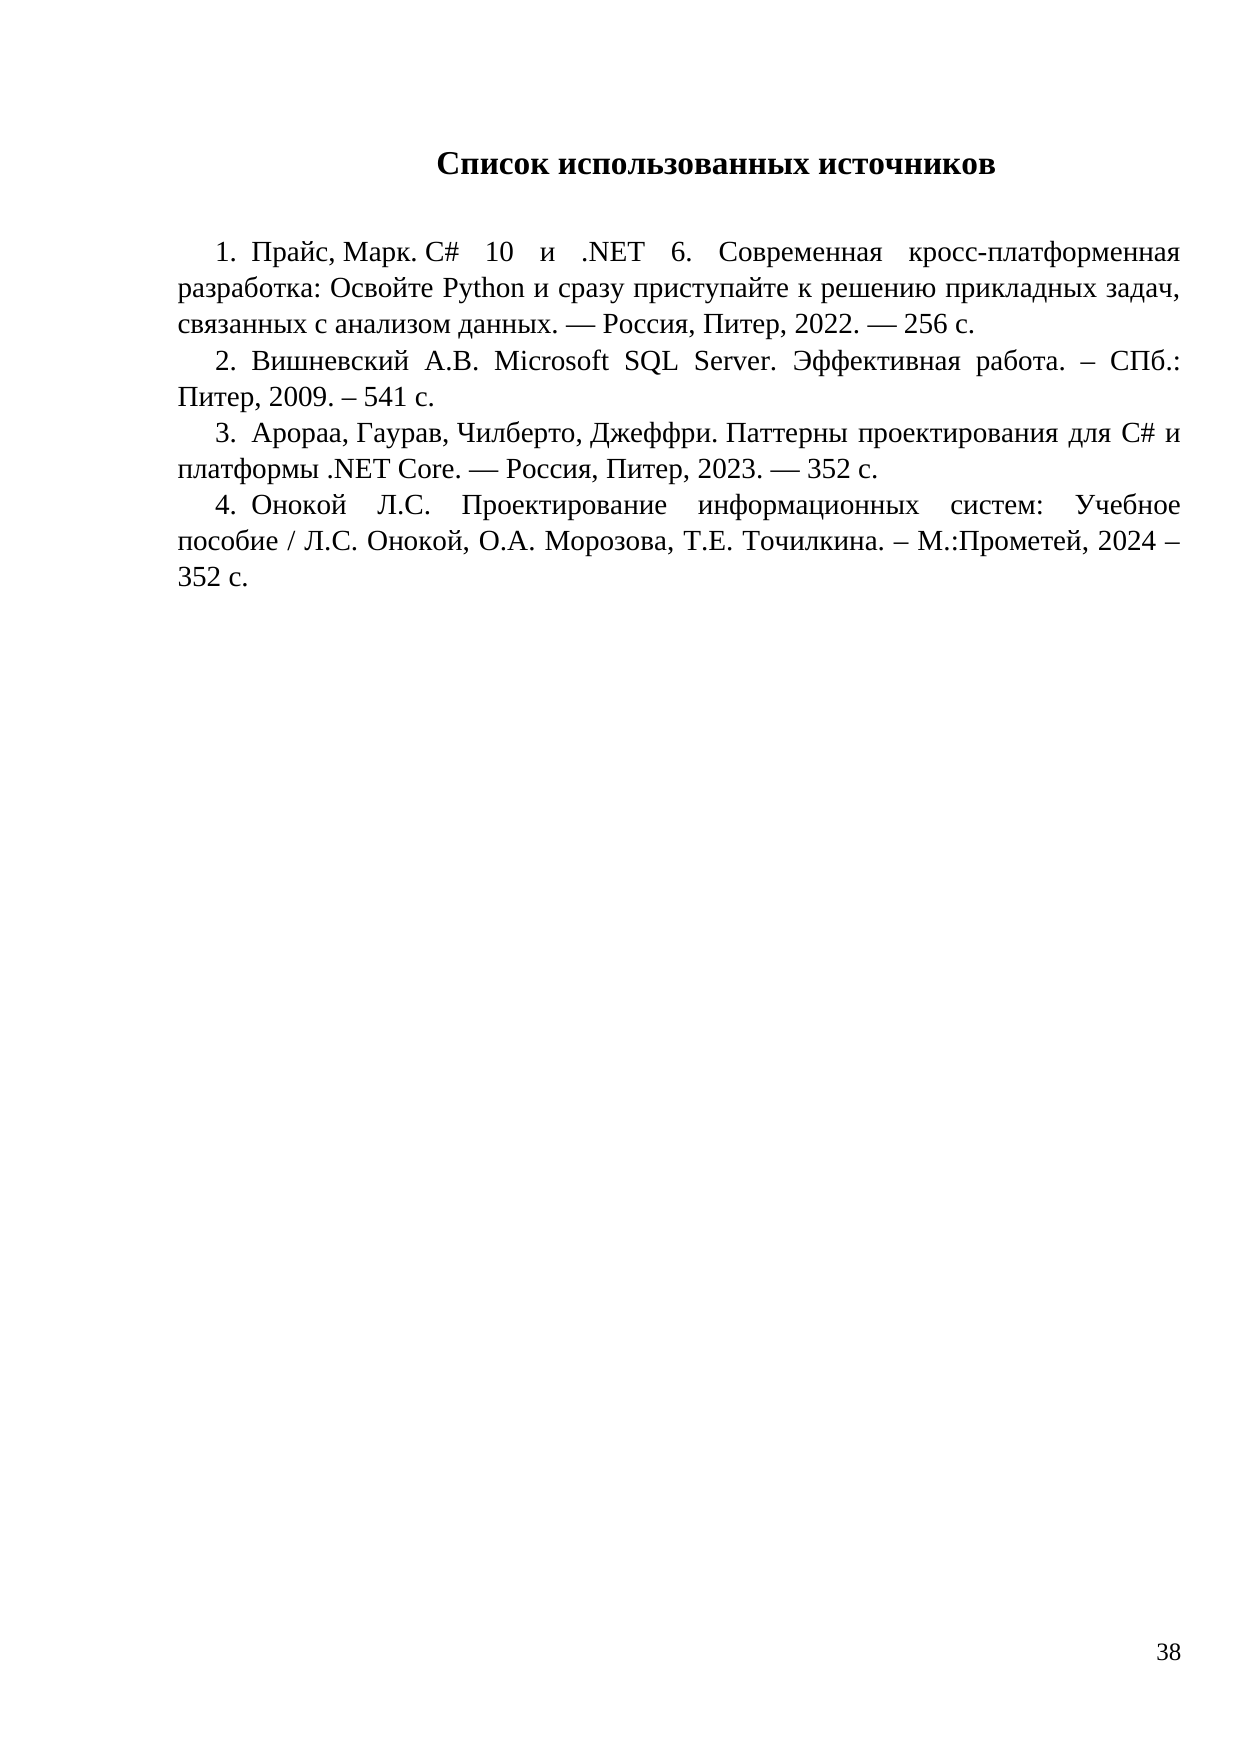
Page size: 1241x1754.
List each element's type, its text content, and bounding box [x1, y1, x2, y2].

list Вишневский А.В. Microsoft SQL Server. Эффективная работа. – СПб.: Питер, 2009. – 541 с. [177, 343, 1181, 412]
list Арораа, Гаурав, Чилберто, Джеффри. Паттерны проектирования для C# и платформы .NET Core. — Россия, Питер, 2023. — 352 с. [177, 415, 1181, 485]
subtitle Список использованных источников [177, 143, 1181, 181]
list Прайс, Марк. C# 10 и .NET 6. Современная кросс-платформенная разработка: Освойте Python и сразу приступайте к решению прикладных задач, связанных с анализом данных. — Россия, Питер, 2022. — 256 с. [177, 234, 1181, 340]
list Онокой Л.С. Проектирование информационных систем: Учебное пособие / Л.С. Онокой, О.А. Морозова, Т.Е. Точилкина. – М.:Прометей, 2024 – 352 с. [177, 487, 1181, 593]
